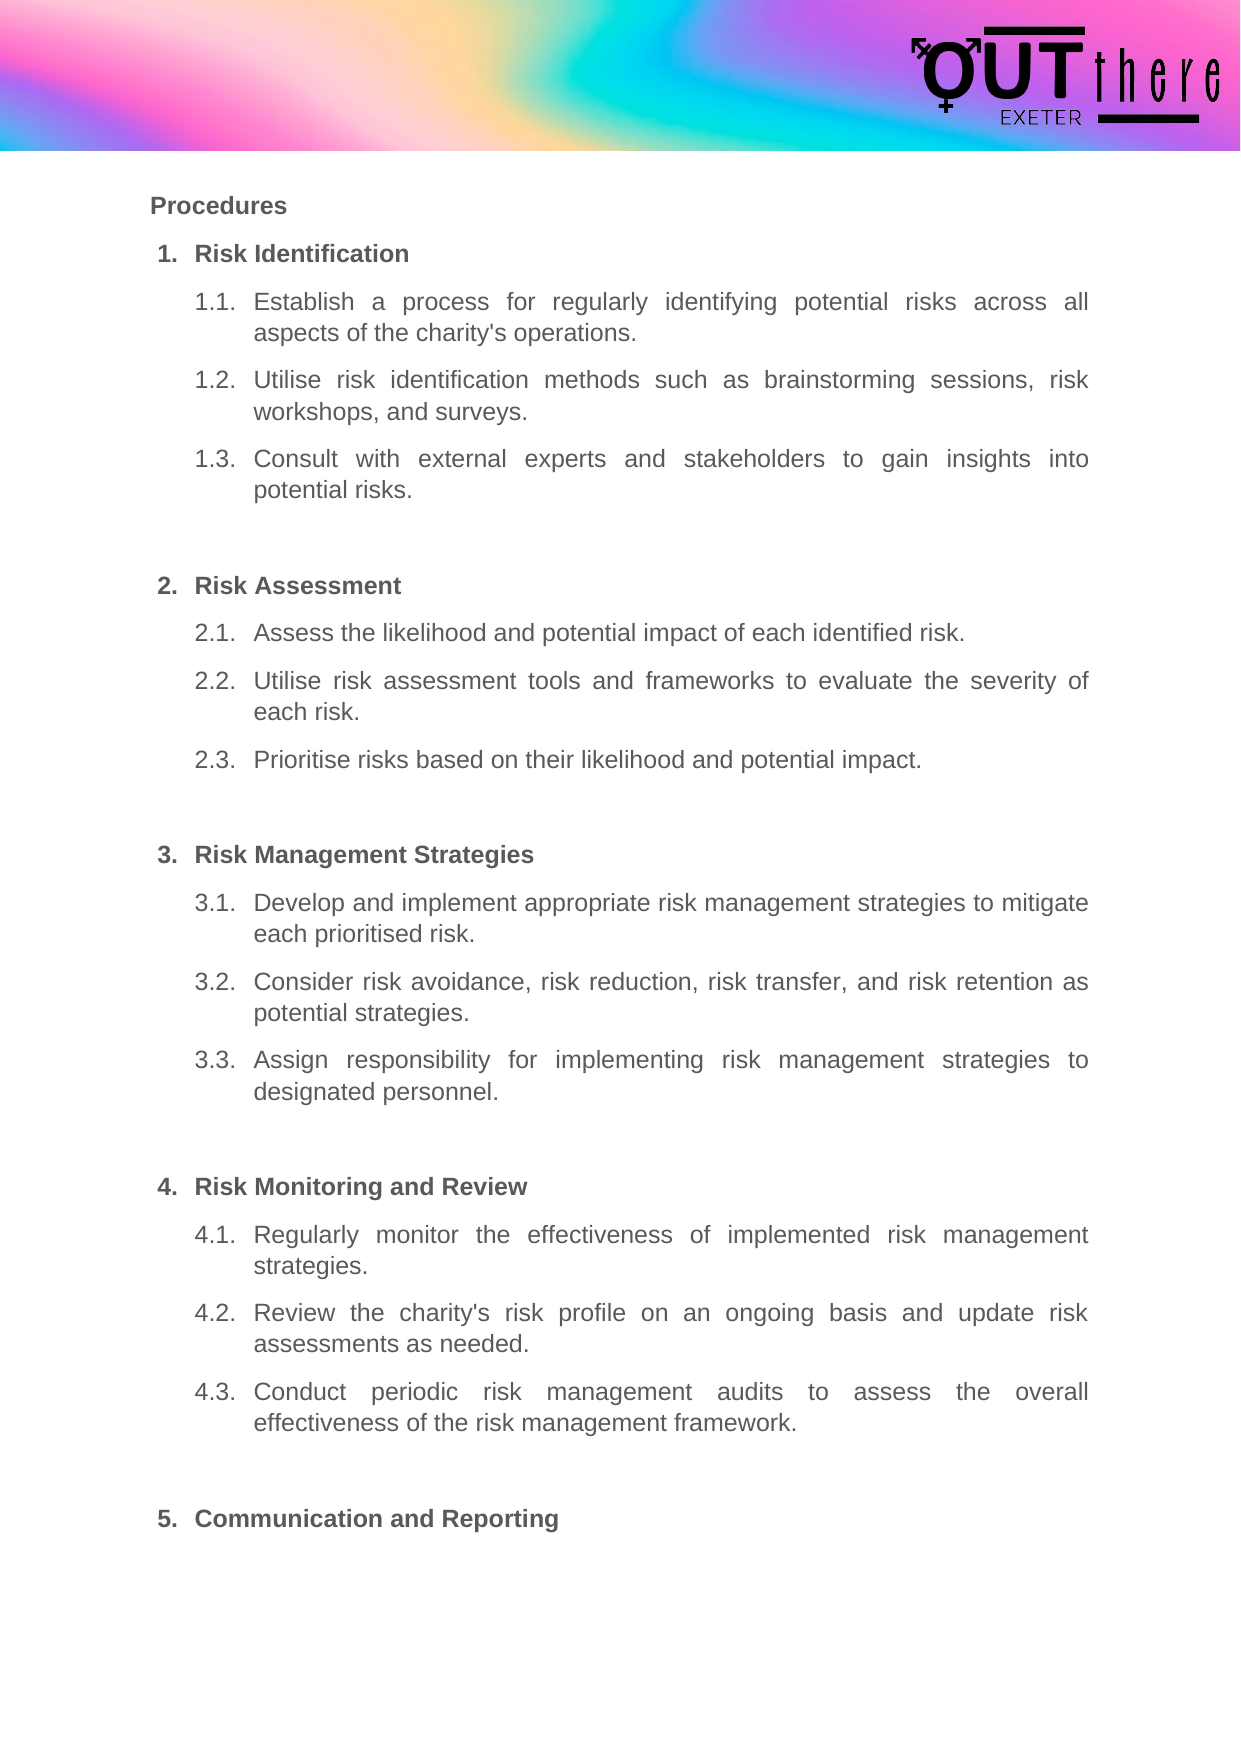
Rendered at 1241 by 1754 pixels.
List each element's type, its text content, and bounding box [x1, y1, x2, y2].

list Utilise risk identification methods such as brainstorming sessions, risk workshops, and surveys. [194, 366, 1090, 425]
list Conduct periodic risk management audits to assess the overall effectiveness of the risk management framework. [194, 1377, 1090, 1437]
list Risk Management Strategies [157, 840, 1090, 869]
picture [670, 0, 1241, 151]
text Procedures [150, 191, 1090, 220]
list Regularly monitor the effectiveness of implemented risk management strategies. [194, 1220, 1090, 1279]
list Develop and implement appropriate risk management strategies to mitigate each prioritised risk. [194, 888, 1090, 948]
list Review the charity's risk profile on an ongoing basis and update risk assessments as needed. [194, 1298, 1090, 1358]
list Communication and Reporting [157, 1504, 1090, 1532]
picture [0, 0, 1006, 151]
list Establish a process for regularly identifying potential risks across all aspects of the charity's operations. [194, 287, 1090, 347]
list Utilise risk assessment tools and frameworks to evaluate the severity of each risk. [194, 666, 1090, 726]
list Consider risk avoidance, risk reduction, risk transfer, and risk retention as potential strategies. [194, 967, 1090, 1027]
list Risk Identification [157, 239, 1090, 268]
list Consult with external experts and stakeholders to gain insights into potential risks. [194, 444, 1090, 504]
list Assign responsibility for implementing risk management strategies to designated personnel. [194, 1046, 1090, 1105]
list Risk Monitoring and Review [157, 1172, 1090, 1201]
list Prioritise risks based on their likelihood and potential impact. [194, 745, 1090, 774]
list Assess the likelihood and potential impact of each identified risk. [194, 618, 1090, 647]
list Risk Assessment [157, 571, 1090, 599]
